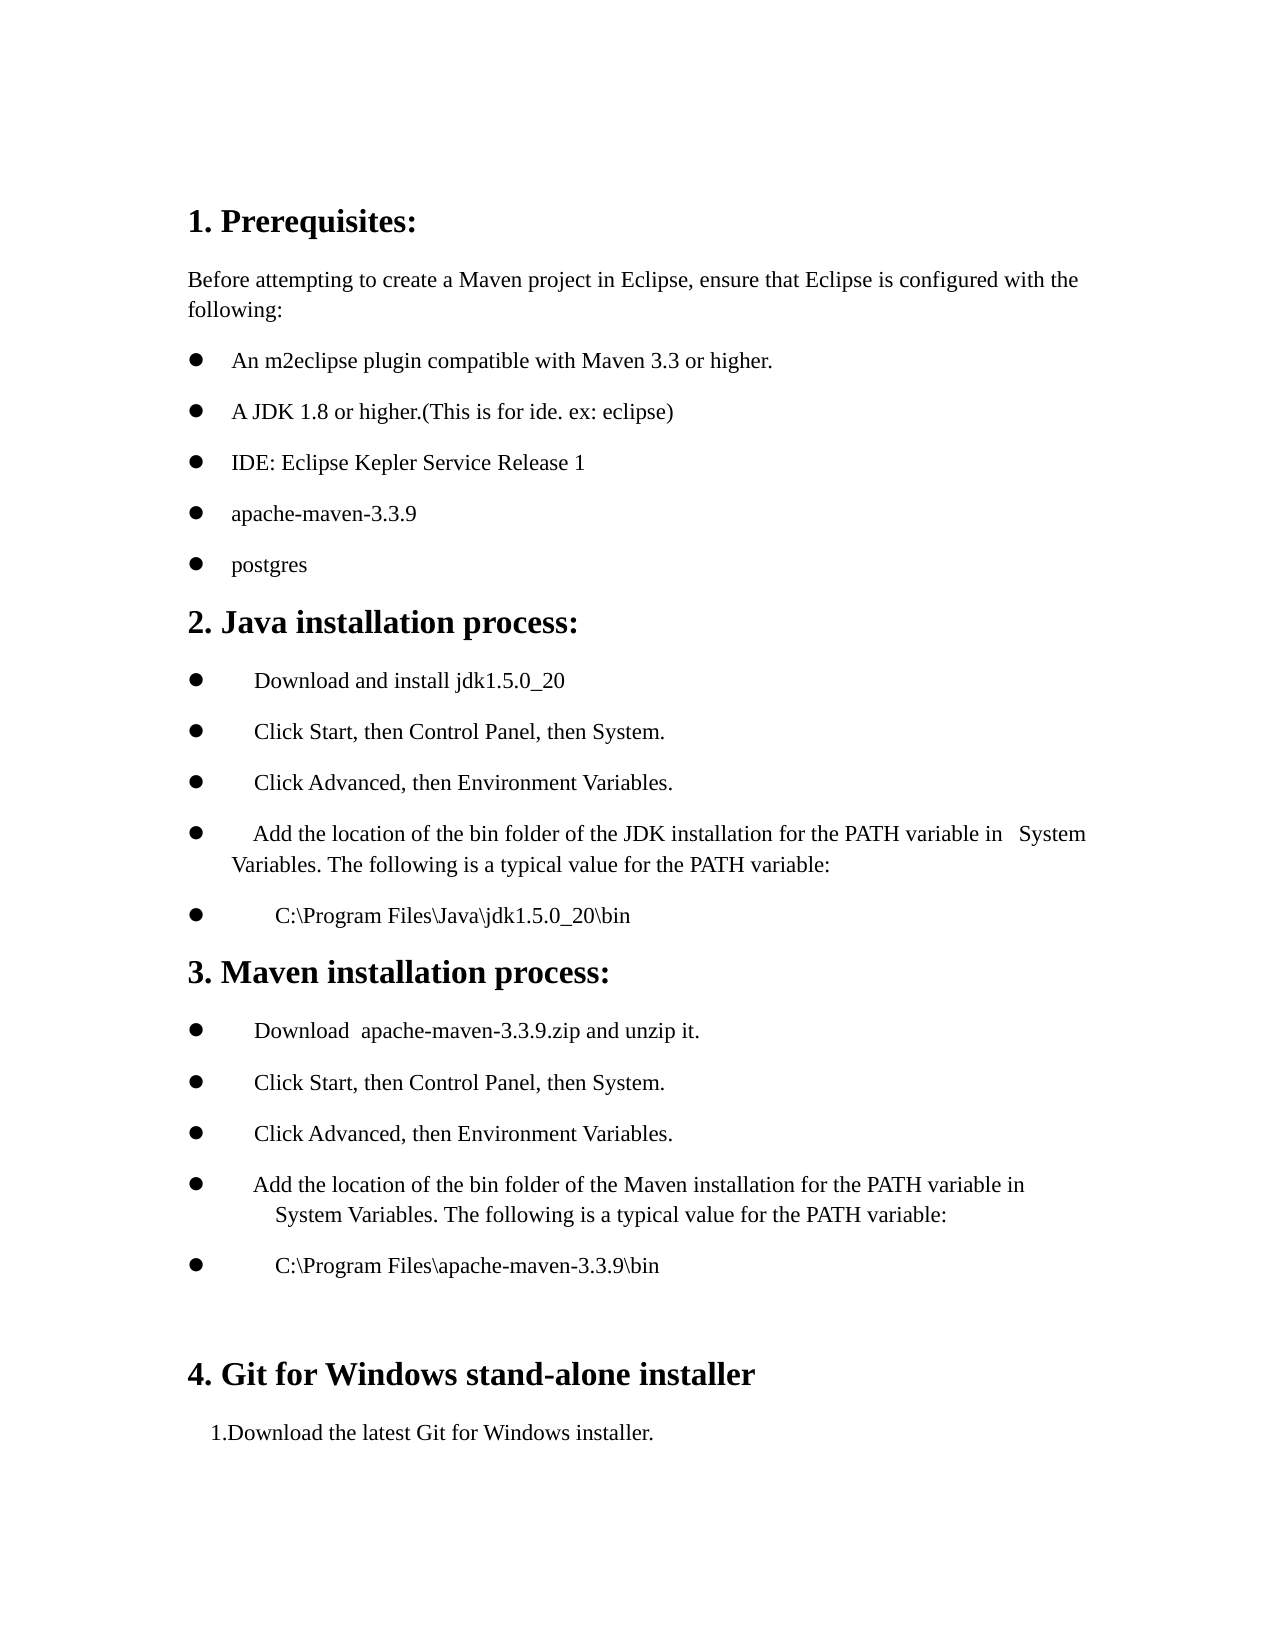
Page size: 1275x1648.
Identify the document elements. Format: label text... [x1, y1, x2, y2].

list Click Start, then Control Panel, then System. [187, 718, 1088, 745]
list postgres [187, 551, 1088, 578]
text 1.Download the latest Git for Windows installer. [187, 1419, 1088, 1445]
list Click Advanced, then Environment Variables. [187, 769, 1088, 796]
list Add the location of the bin folder of the Maven installation for the PATH variable in System Variables. The following is a typical value for the PATH variable: [187, 1171, 1088, 1227]
list IDE: Eclipse Kepler Service Release 1 [187, 449, 1088, 476]
list apache-maven-3.3.9 [187, 500, 1088, 527]
text 1. Prerequisites: [187, 201, 1088, 239]
text Before attempting to create a Maven project in Eclipse, ensure that Eclipse is configured with the following: [187, 266, 1088, 322]
list Download and install jdk1.5.0_20 [187, 667, 1088, 694]
list Add the location of the bin folder of the JDK installation for the PATH variable in System Variables. The following is a typical value for the PATH variable: [187, 820, 1088, 877]
text 4. Git for Windows stand-alone installer [187, 1354, 1088, 1392]
list A JDK 1.8 or higher.(This is for ide. ex: eclipse) [187, 398, 1088, 424]
list An m2eclipse plugin compatible with Maven 3.3 or higher. [187, 347, 1088, 373]
text 3. Maven installation process: [187, 953, 1088, 991]
list C:\Program Files\Java\jdk1.5.0_20\bin [187, 902, 1088, 928]
list Download apache-maven-3.3.9.zip and unzip it. [187, 1018, 1088, 1044]
text 2. Java installation process: [187, 602, 1088, 641]
list Click Advanced, then Environment Variables. [187, 1120, 1088, 1146]
list C:\Program Files\apache-maven-3.3.9\bin [187, 1252, 1088, 1278]
list Click Start, then Control Panel, then System. [187, 1069, 1088, 1095]
